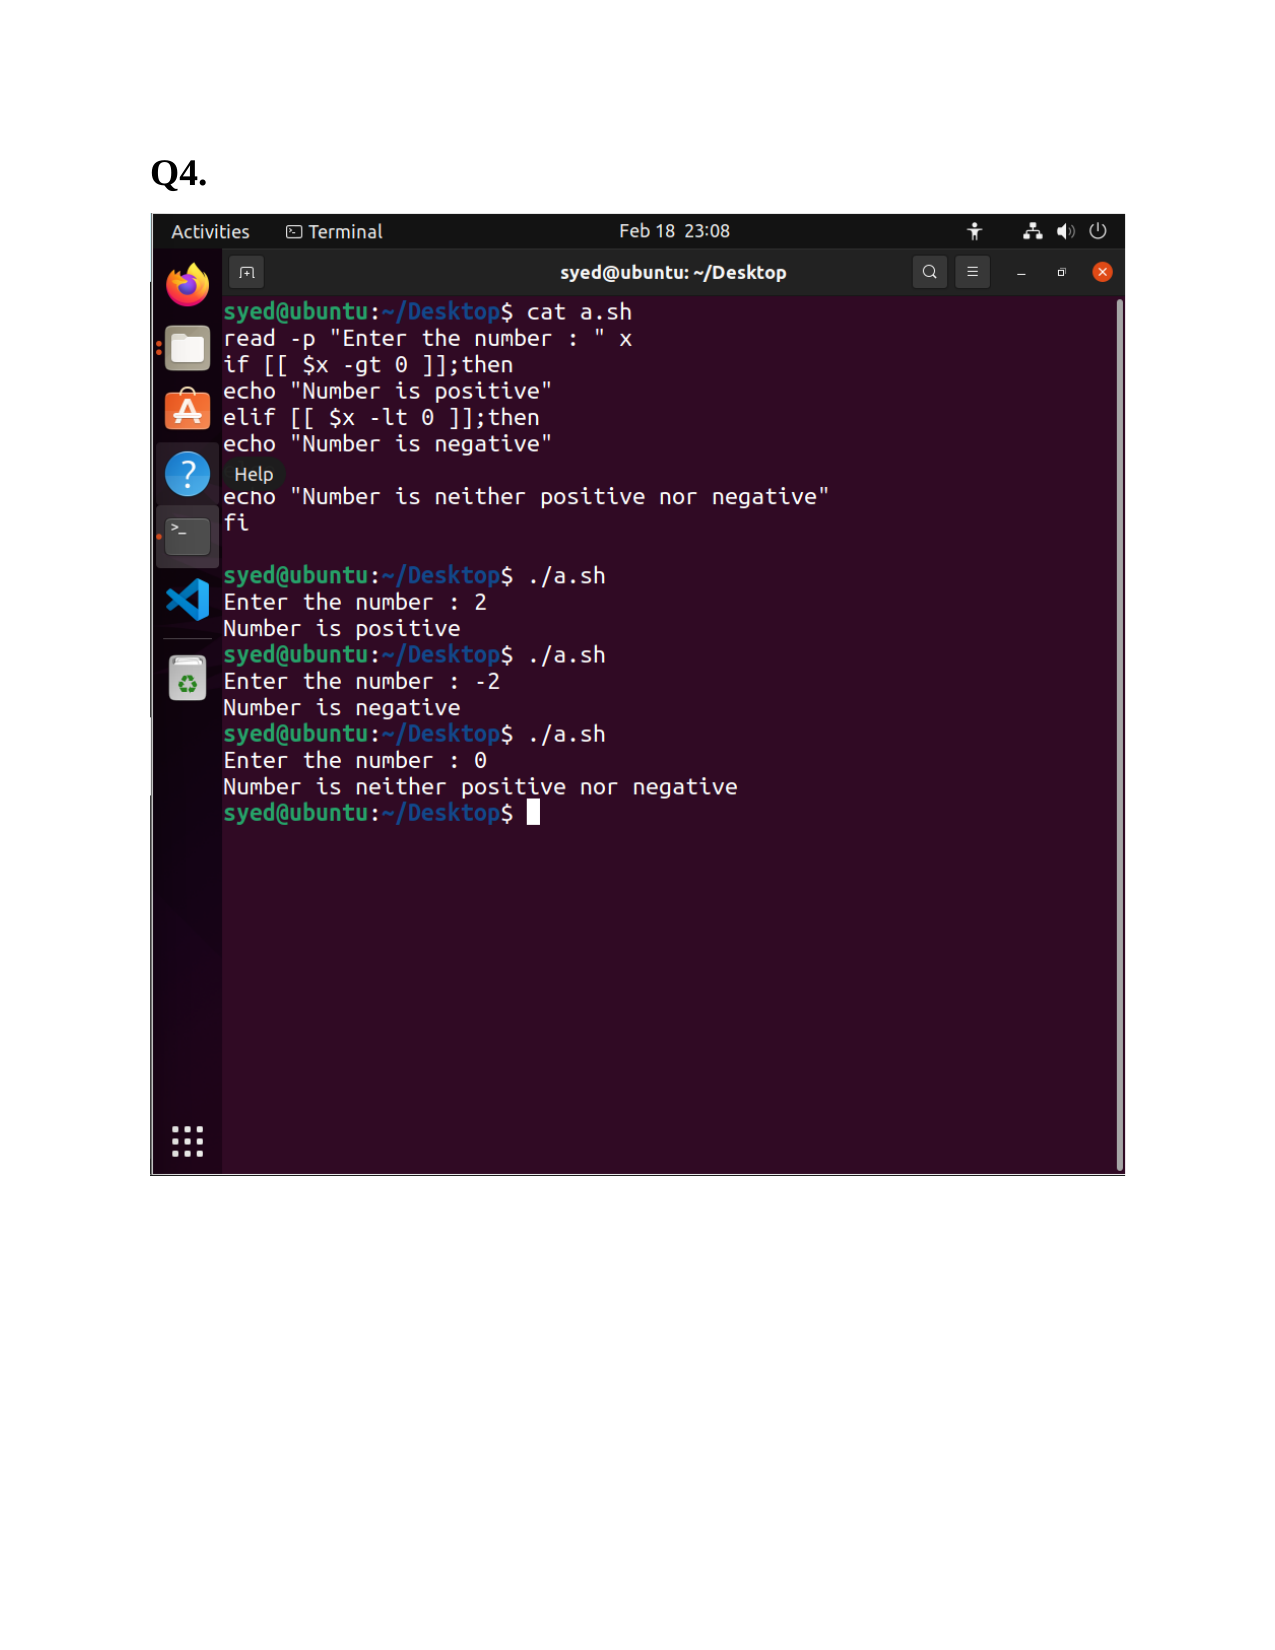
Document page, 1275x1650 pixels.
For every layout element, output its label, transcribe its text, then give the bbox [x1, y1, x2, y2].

text Q4. [150, 150, 1125, 193]
picture [150, 213, 1125, 1176]
